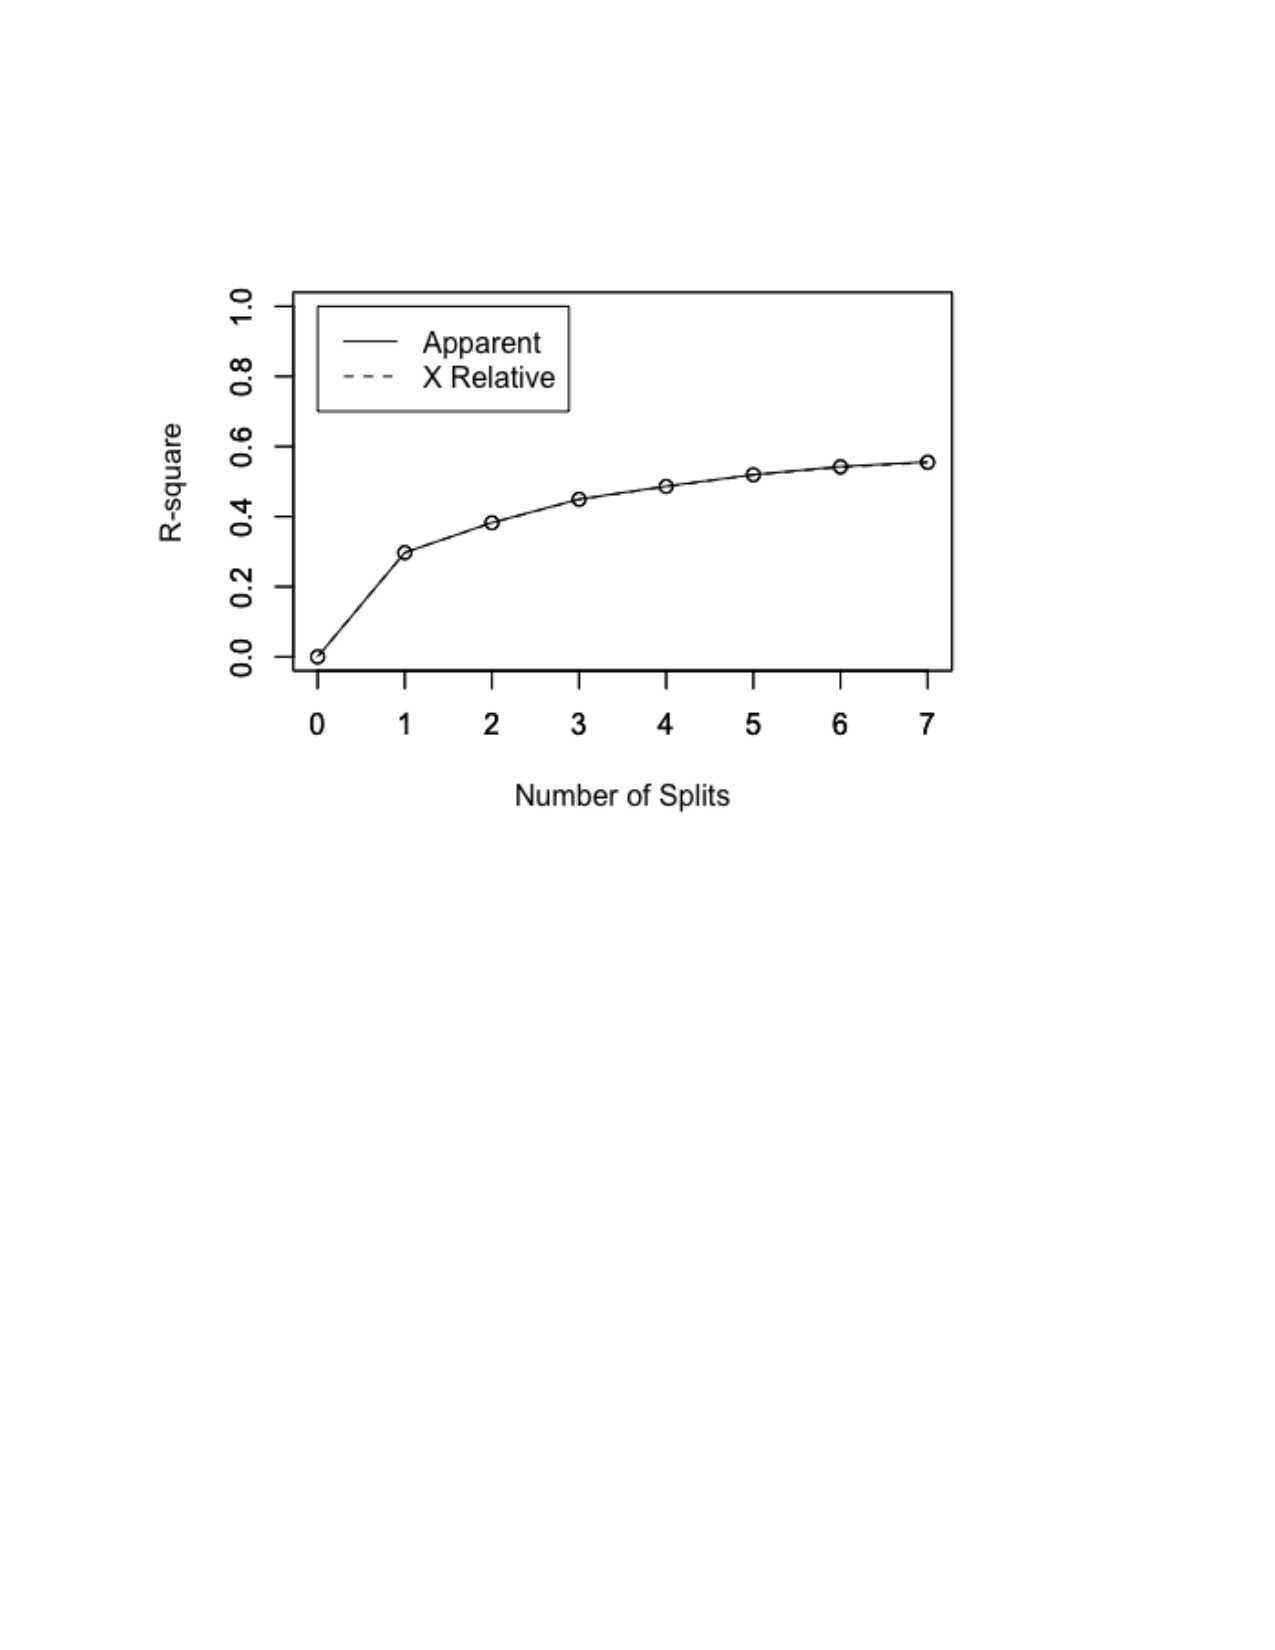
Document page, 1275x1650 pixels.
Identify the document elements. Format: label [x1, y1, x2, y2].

picture [150, 150, 1025, 850]
